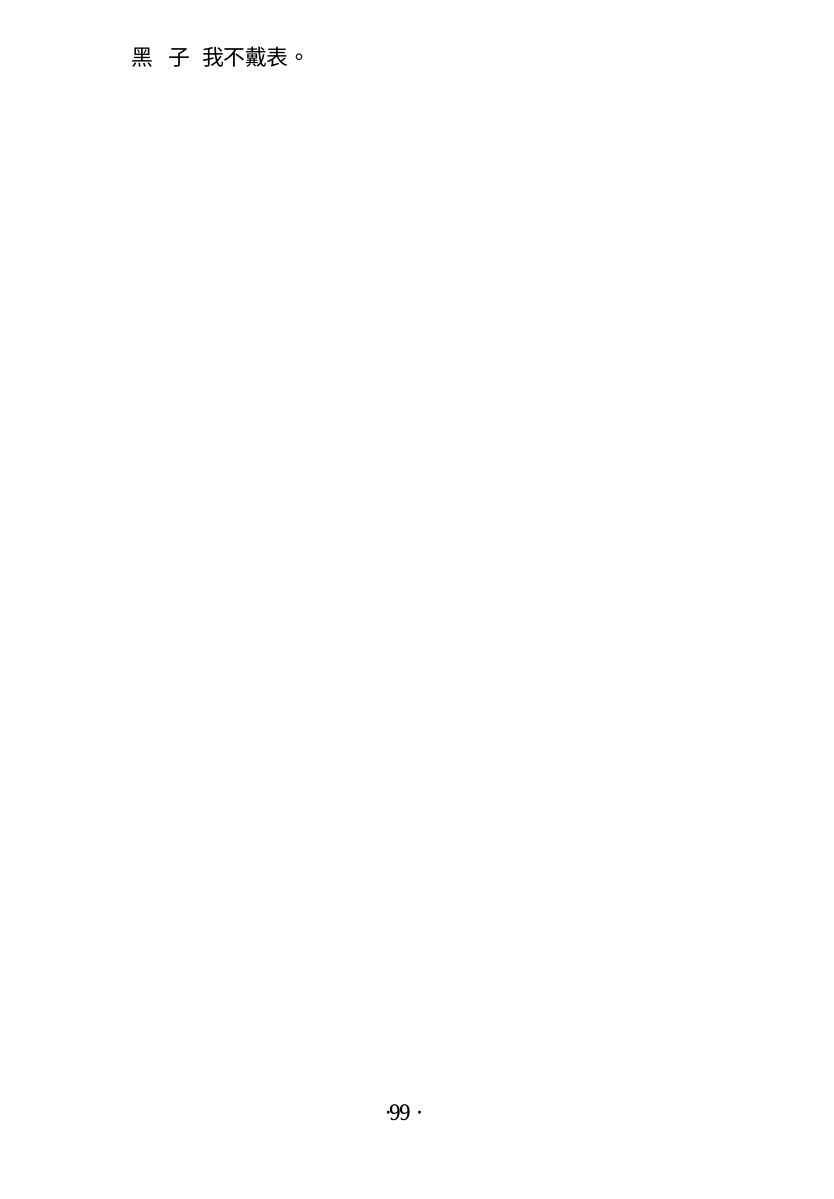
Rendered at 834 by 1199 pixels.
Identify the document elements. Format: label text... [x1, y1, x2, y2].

text (打哈欠)几点了? 黑 子 我不戴表。 [131, 42, 378, 71]
